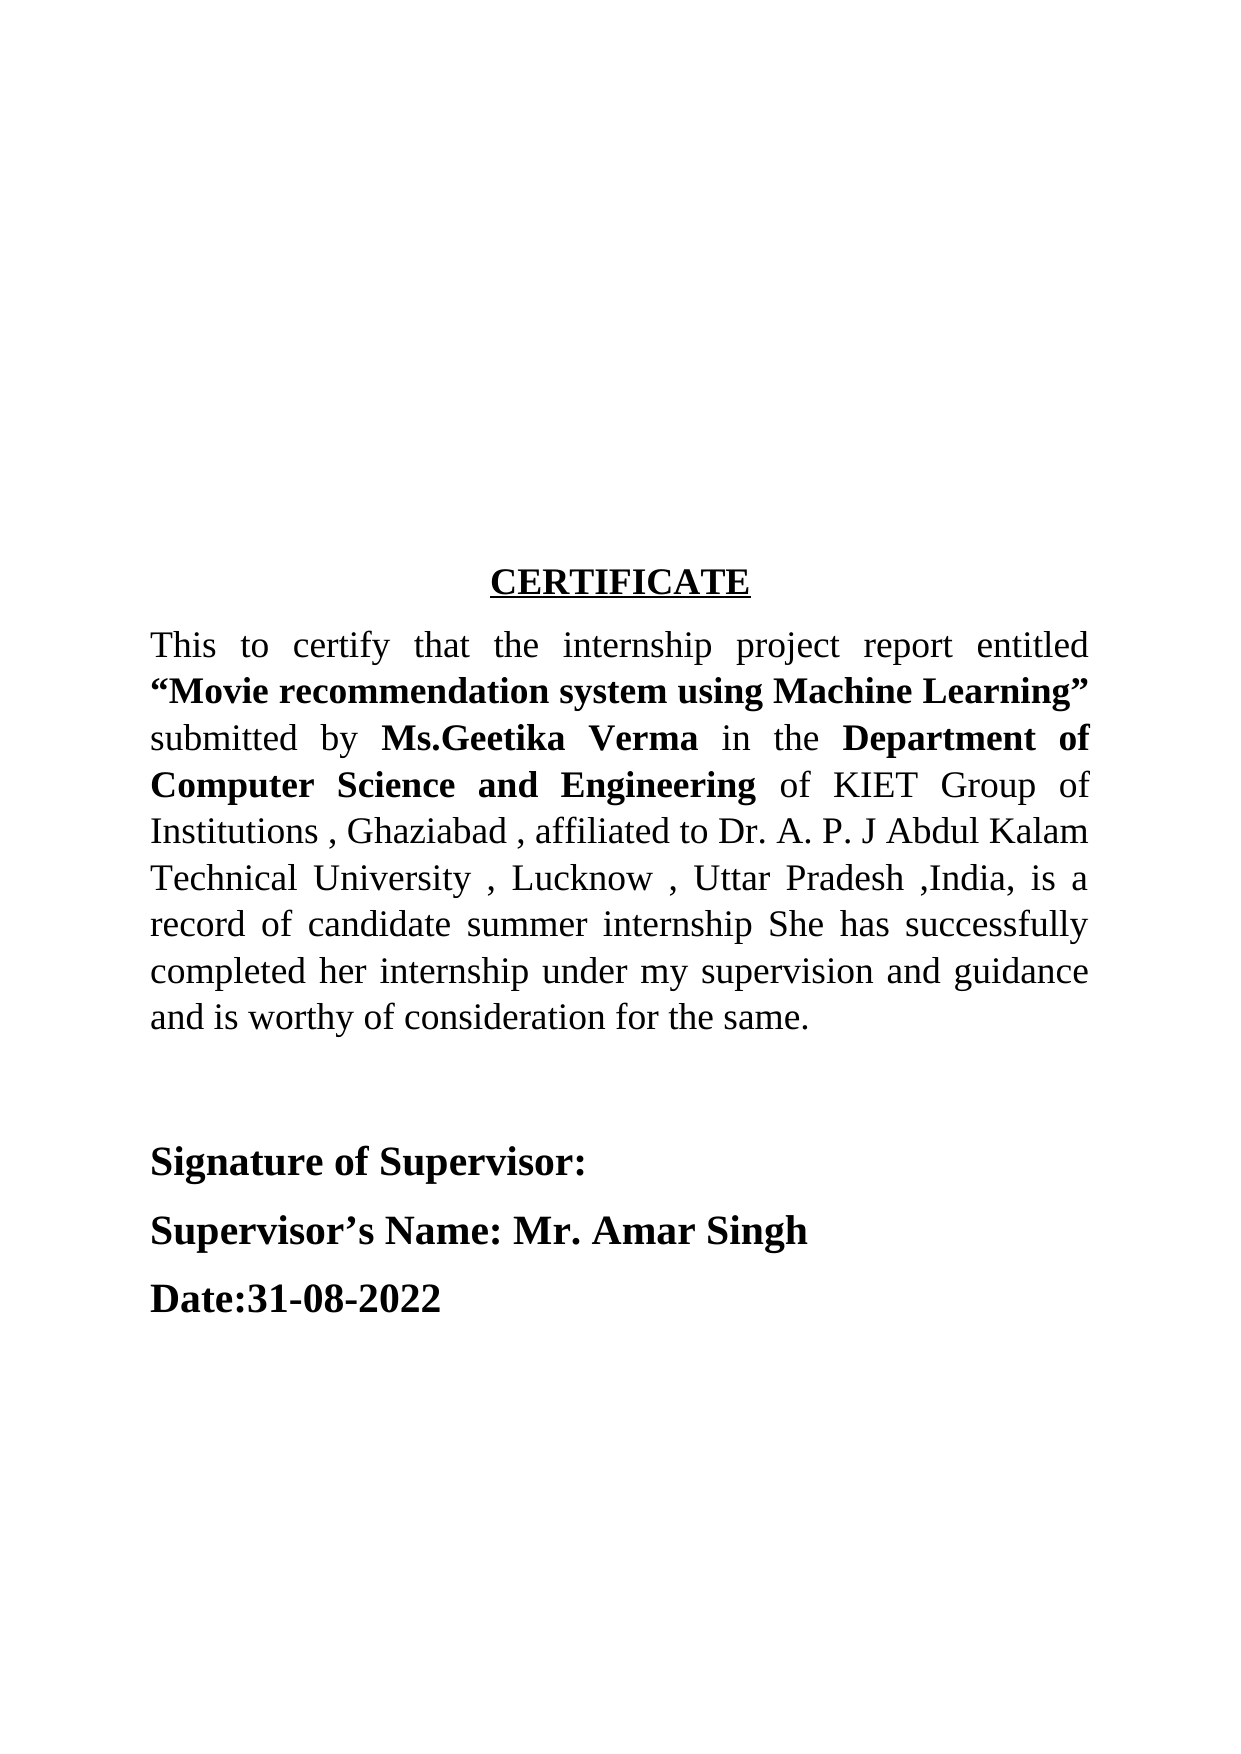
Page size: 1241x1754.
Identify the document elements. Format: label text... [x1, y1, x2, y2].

text Supervisor’s Name: Mr. Amar Singh [150, 1205, 1090, 1253]
text This to certify that the internship project report entitled “Movie recommendation system using Machine Learning” submitted by Ms.Geetika Verma in the Department of Computer Science and Engineering of KIET Group of Institutions , Ghaziabad , affiliated to Dr. A. P. J Abdul Kalam Technical University , Lucknow , Uttar Pradesh ,India, is a record of candidate summer internship She has successfully completed her internship under my supervision and guidance and is worthy of consideration for the same. [150, 622, 1090, 1038]
text Date:31-08-2022 [150, 1273, 1090, 1321]
text CERTIFICATE [150, 559, 1090, 602]
text Signature of Supervisor: [150, 1137, 1090, 1185]
